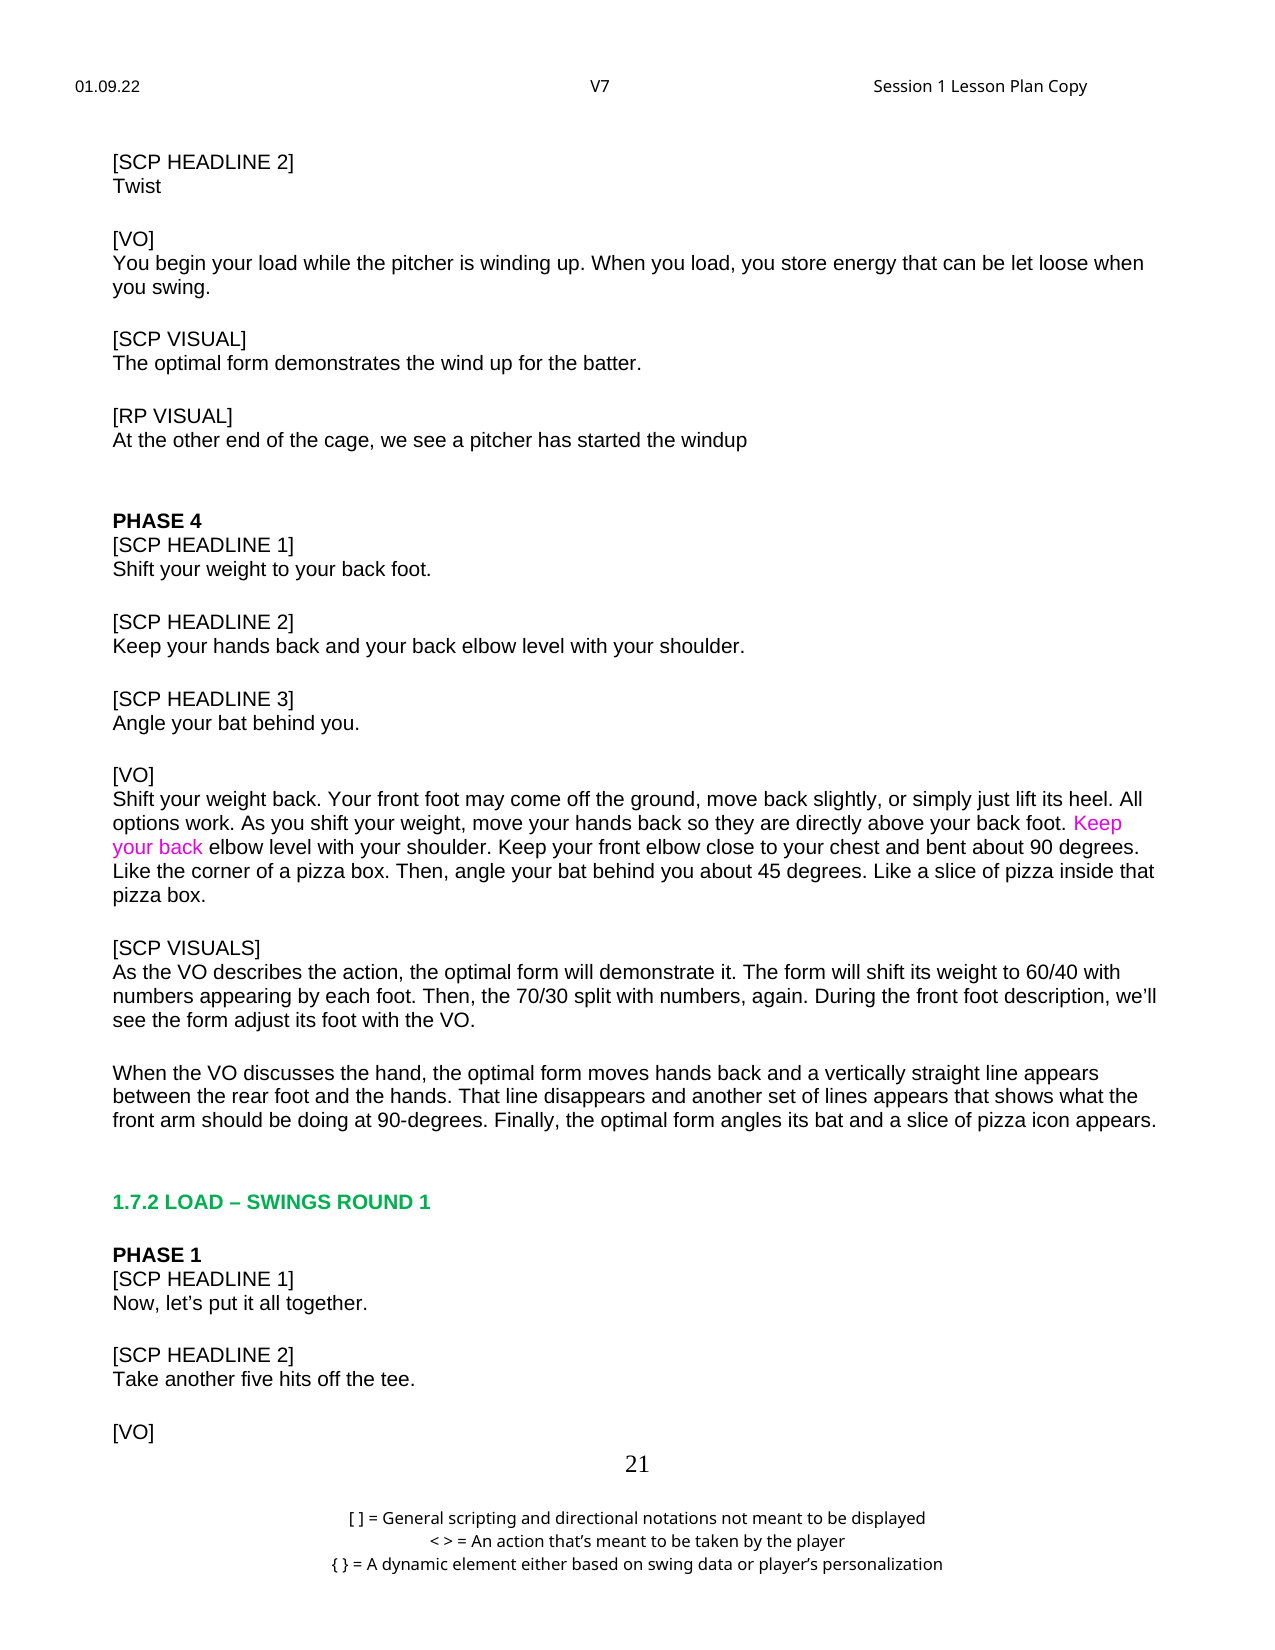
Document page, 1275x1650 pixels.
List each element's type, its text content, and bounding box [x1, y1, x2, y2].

text When the VO discusses the hand, the optimal form moves hands back and a vertically straight line appears between the rear foot and the hands. That line disappears and another set of lines appears that shows what the front arm should be doing at 90-degrees. Finally, the optimal form angles its bat and a slice of pizza icon appears. [112, 1060, 1162, 1132]
text PHASE 1 [112, 1242, 1162, 1266]
text [SCP HEADLINE 2] [112, 150, 1162, 174]
text Shift your weight to your back foot. [112, 557, 1162, 581]
text [SCP HEADLINE 2] [112, 610, 1162, 634]
text [SCP HEADLINE 1] [112, 1266, 1162, 1290]
text Take another five hits off the tee. [112, 1367, 1162, 1391]
text Twist [112, 174, 1162, 198]
text [SCP VISUAL] [112, 327, 1162, 351]
text The optimal form demonstrates the wind up for the batter. [112, 351, 1162, 375]
text [VO] [112, 763, 1162, 787]
text [SCP HEADLINE 3] [112, 687, 1162, 711]
text [SCP HEADLINE 1] [112, 533, 1162, 557]
text [VO] [112, 1420, 1162, 1444]
text You begin your load while the pitcher is winding up. When you load, you store energy that can be let loose when you swing. [112, 251, 1162, 298]
text [SCP HEADLINE 2] [112, 1343, 1162, 1367]
text Keep your hands back and your back elbow level with your shoulder. [112, 634, 1162, 658]
text 1.7.2 LOAD – SWINGS ROUND 1 [112, 1190, 1162, 1214]
text Shift your weight back. Your front foot may come off the ground, move back slightly, or simply just lift its heel. All options work. As you shift your weight, move your hands back so they are directly above your back foot. Keep your back elbow level with your shoulder. Keep your front elbow close to your chest and bent about 90 degrees. Like the corner of a pizza box. Then, angle your bat behind you about 45 degrees. Like a slice of pizza inside that pizza box. [112, 787, 1162, 907]
text PHASE 4 [112, 509, 1162, 533]
text [RP VISUAL] [112, 404, 1162, 428]
text At the other end of the cage, we see a pitcher has started the windup [112, 428, 1162, 452]
text Now, let’s put it all together. [112, 1290, 1162, 1314]
text As the VO describes the action, the optimal form will demonstrate it. The form will shift its weight to 60/40 with numbers appearing by each foot. Then, the 70/30 split with numbers, again. During the front foot description, we’ll see the form adjust its foot with the VO. [112, 960, 1162, 1032]
text Angle your bat behind you. [112, 711, 1162, 734]
text [SCP VISUALS] [112, 936, 1162, 960]
text [VO] [112, 227, 1162, 251]
